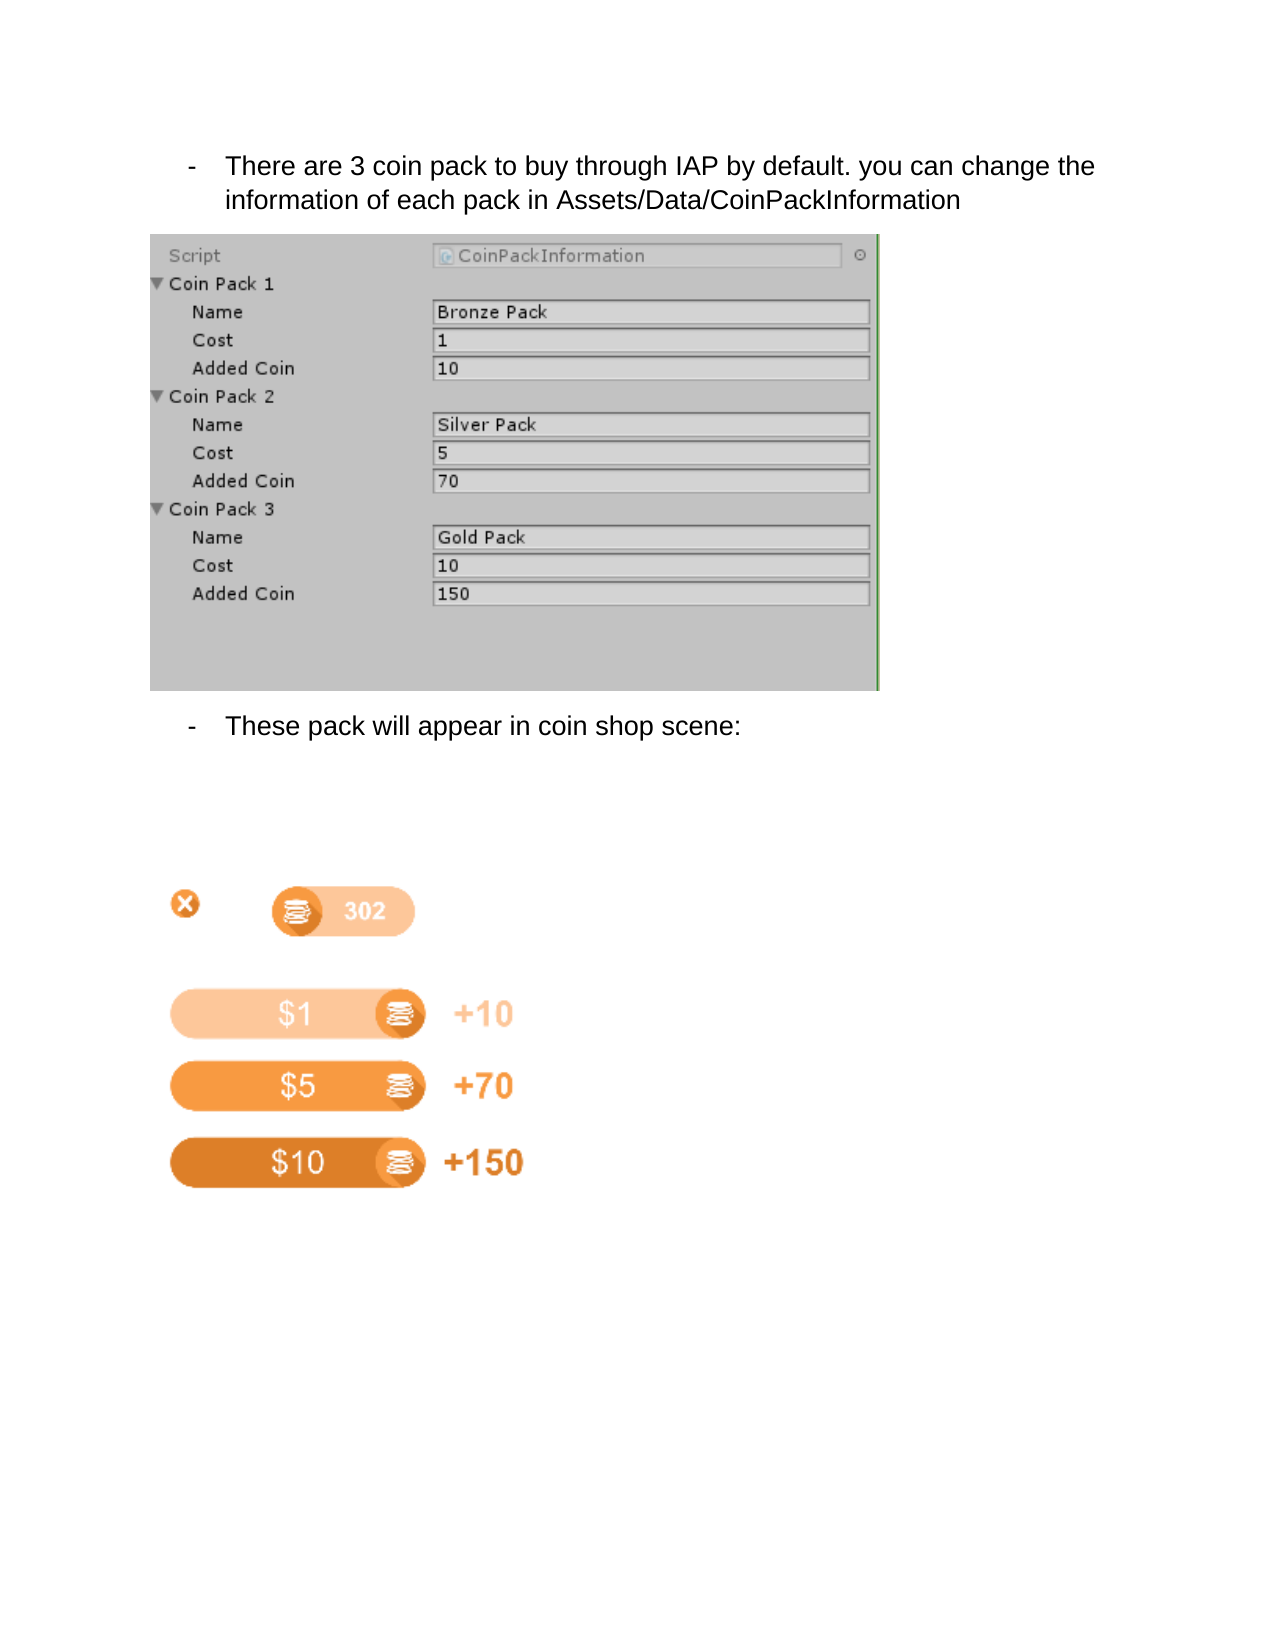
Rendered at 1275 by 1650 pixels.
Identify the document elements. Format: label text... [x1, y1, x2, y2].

picture [150, 234, 880, 691]
list There are 3 coin pack to buy through IAP by default. you can change the information of each pack in Assets/Data/CoinPackInformation [187, 150, 1125, 215]
list These pack will appear in coin shop scene: [187, 710, 1125, 741]
picture [150, 760, 536, 1446]
